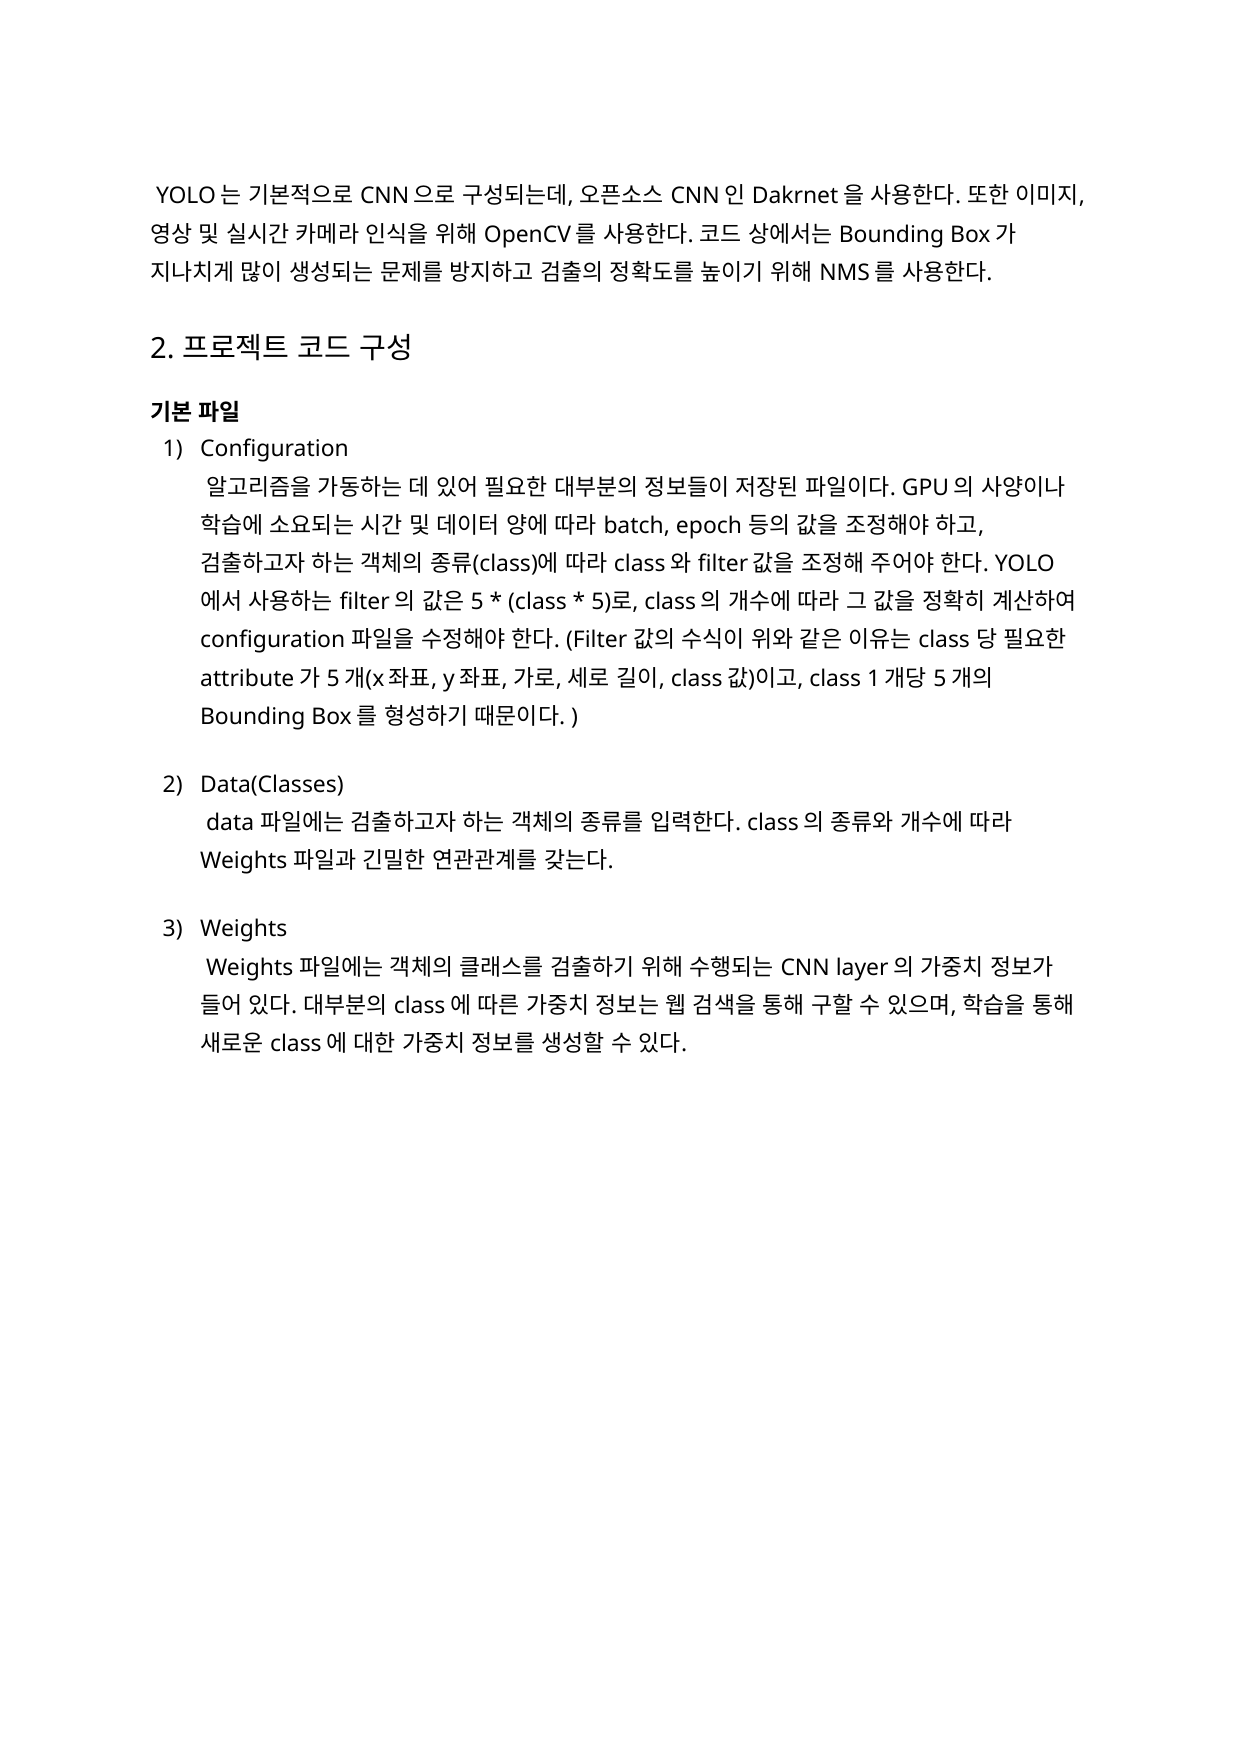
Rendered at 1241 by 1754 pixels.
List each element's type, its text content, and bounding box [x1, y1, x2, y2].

list Weights Weights 파일에는 객체의 클래스를 검출하기 위해 수행되는 CNN layer의 가중치 정보가 들어 있다. 대부분의 class에 따른 가중치 정보는 웹 검색을 통해 구할 수 있으며, 학습을 통해 새로운 class에 대한 가중치 정보를 생성할 수 있다. [162, 912, 1090, 1058]
list Configuration 알고리즘을 가동하는 데 있어 필요한 대부분의 정보들이 저장된 파일이다. GPU의 사양이나 학습에 소요되는 시간 및 데이터 양에 따라 batch, epoch 등의 값을 조정해야 하고, 검출하고자 하는 객체의 종류(class)에 따라 class와 filter값을 조정해 주어야 한다. YOLO에서 사용하는 filter의 값은 5 * (class * 5)로, class의 개수에 따라 그 값을 정확히 계산하여 configuration 파일을 수정해야 한다. (Filter 값의 수식이 위와 같은 이유는 class 당 필요한 attribute가 5개(x좌표, y좌표, 가로, 세로 길이, class값)이고, class 1개당 5개의 Bounding Box를 형성하기 때문이다. ) [162, 432, 1090, 764]
text YOLO는 기본적으로 CNN으로 구성되는데, 오픈소스 CNN인 Dakrnet을 사용한다. 또한 이미지, 영상 및 실시간 카메라 인식을 위해 OpenCV를 사용한다. 코드 상에서는 Bounding Box가 지나치게 많이 생성되는 문제를 방지하고 검출의 정확도를 높이기 위해 NMS를 사용한다. [150, 177, 1090, 287]
text 기본 파일 [150, 394, 1090, 427]
list Data(Classes) data 파일에는 검출하고자 하는 객체의 종류를 입력한다. class의 종류와 개수에 따라 Weights 파일과 긴밀한 연관관계를 갖는다. [162, 768, 1090, 908]
text 2. 프로젝트 코드 구성 [150, 324, 1090, 367]
